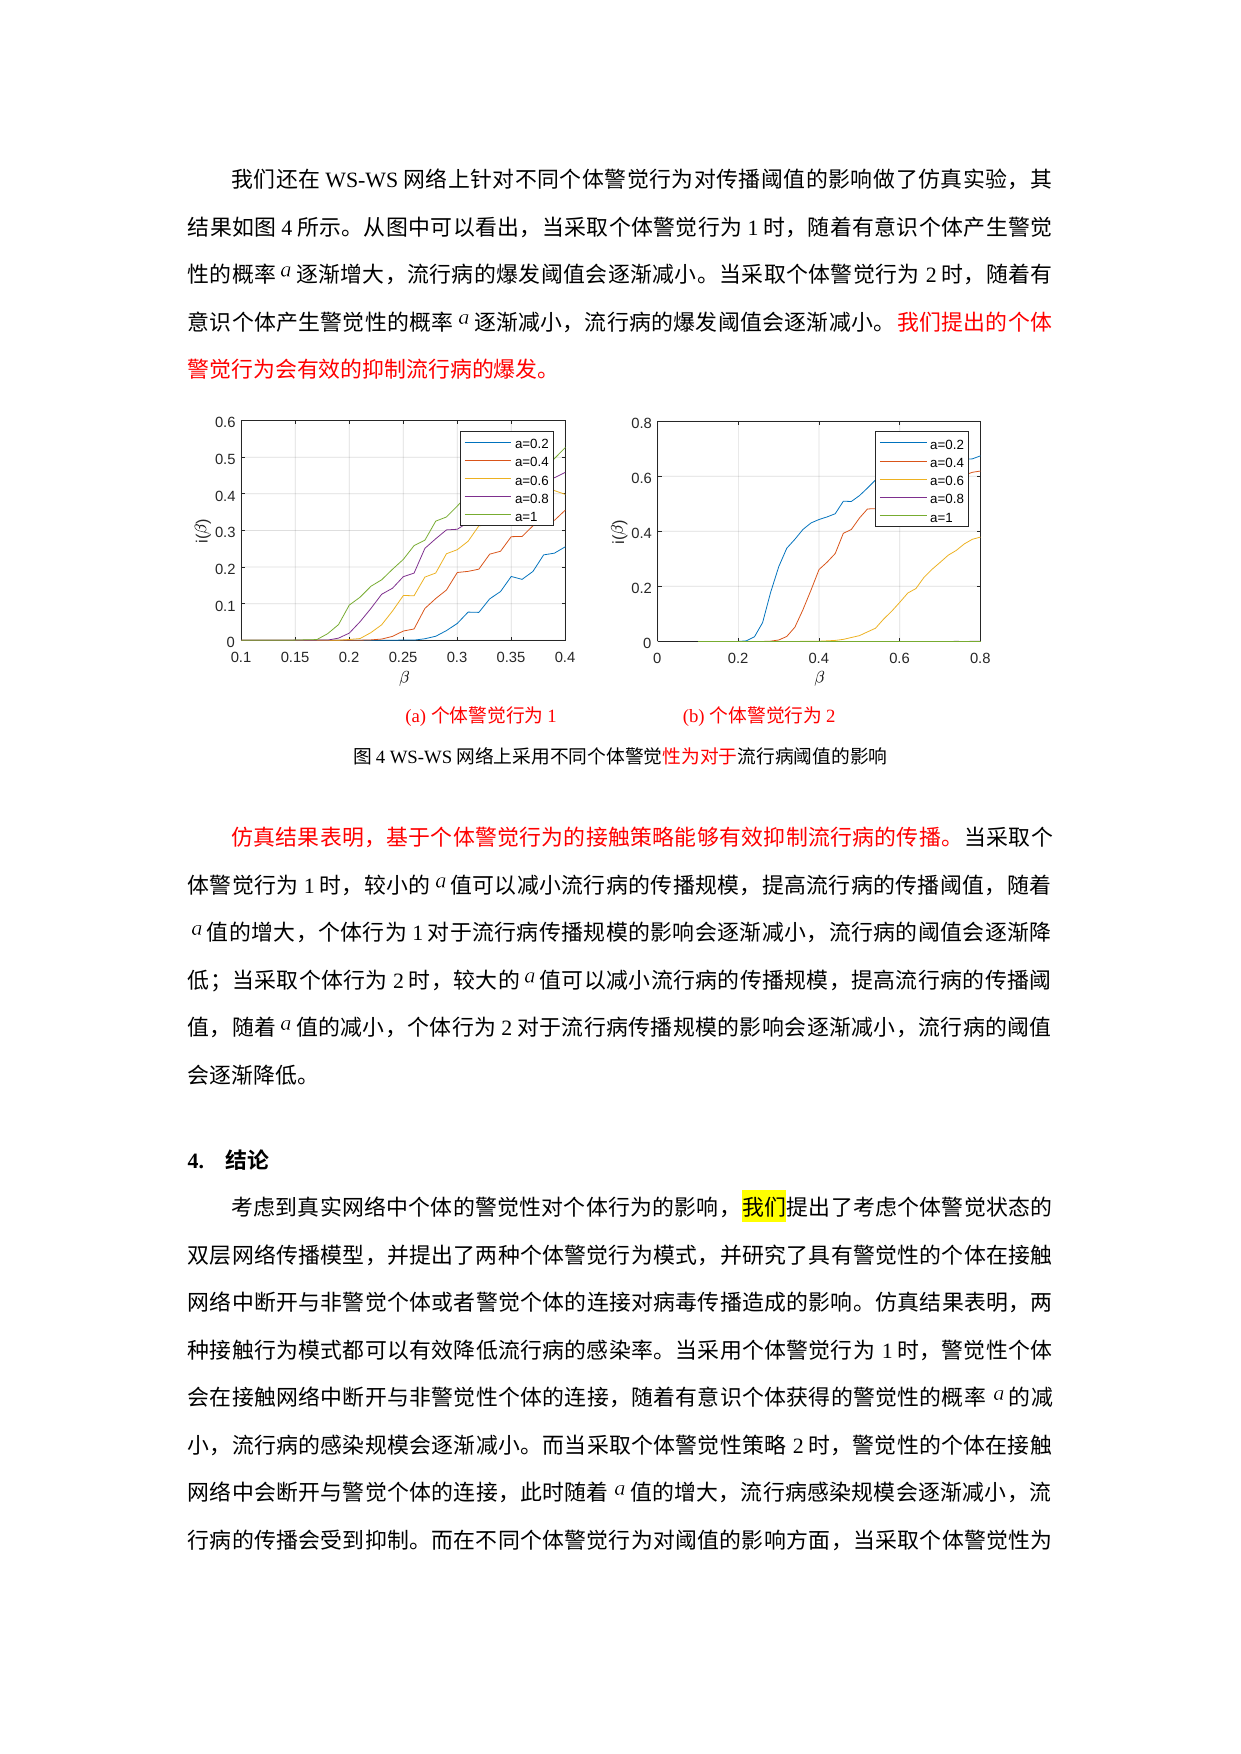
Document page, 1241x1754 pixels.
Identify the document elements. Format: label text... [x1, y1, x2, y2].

text 仿真结果表明，基于个体警觉行为的接触策略能够有效抑制流行病的传播。当采取个体警觉行为1时，较小的值可以减小流行病的传播规模，提高流行病的传播阈值，随着值的增大，个体行为1对于流行病传播规模的影响会逐渐减小，流行病的阈值会逐渐降低；当采取个体行为2时，较大的值可以减小流行病的传播规模，提高流行病的传播阈值，随着值的减小，个体行为2对于流行病传播规模的影响会逐渐减小，流行病的阈值会逐渐降低。 [187, 820, 1053, 1089]
list 结论 [187, 1143, 1053, 1174]
text 图4 WS-WS网络上采用不同个体警觉性为对于流行病阈值的影响 [187, 742, 1053, 769]
text 我们还在WS-WS网络上针对不同个体警觉行为对传播阈值的影响做了仿真实验，其结果如图4所示。从图中可以看出，当采取个体警觉行为1时，随着有意识个体产生警觉性的概率逐渐增大，流行病的爆发阈值会逐渐减小。当采取个体警觉行为2时，随着有意识个体产生警觉性的概率逐渐减小，流行病的爆发阈值会逐渐减小。我们提出的个体警觉行为会有效的抑制流行病的爆发。 [187, 162, 1053, 384]
text (a) 个体警觉行为1 (b) 个体警觉行为2 [187, 701, 1053, 728]
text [187, 1190, 1053, 1554]
